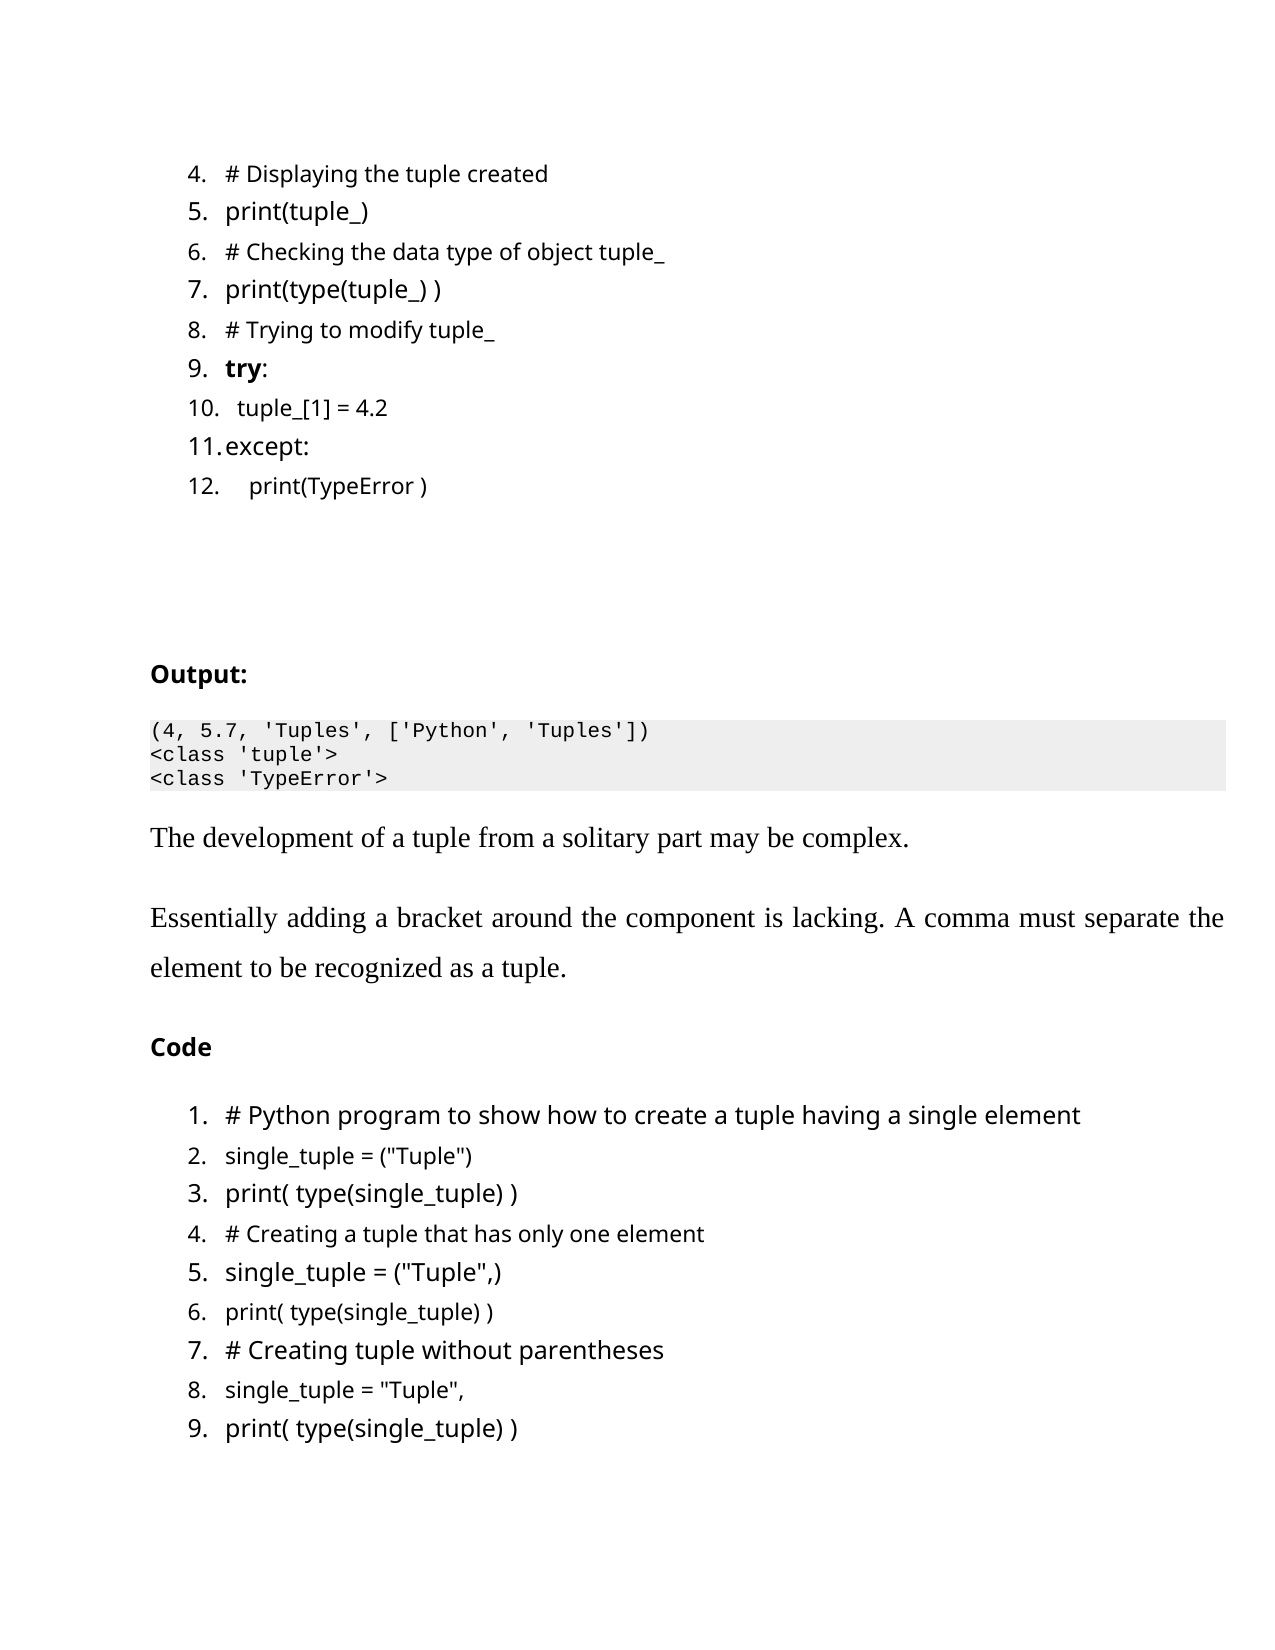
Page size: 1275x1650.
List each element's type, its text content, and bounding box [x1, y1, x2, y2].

list tuple_[1] = 4.2 [187, 384, 1226, 423]
text <class 'TypeError'> [150, 768, 1226, 791]
list print(TypeError ) [187, 462, 1226, 502]
list print( type(single_tuple) ) [187, 1288, 1226, 1327]
list # Displaying the tuple created [187, 150, 1226, 189]
list print( type(single_tuple) ) [187, 1171, 1226, 1210]
list # Creating tuple without parentheses [187, 1327, 1226, 1366]
text <class 'tuple'> [150, 744, 1226, 768]
text The development of a tuple from a solitary part may be complex. [150, 821, 1226, 854]
list # Python program to show how to create a tuple having a single element [187, 1093, 1226, 1132]
text (4, 5.7, 'Tuples', ['Python', 'Tuples']) [150, 720, 1226, 744]
text Essentially adding a bracket around the component is lacking. A comma must separate the element to be recognized as a tuple. [150, 900, 1226, 984]
list # Checking the data type of object tuple_ [187, 228, 1226, 267]
list single_tuple = ("Tuple",) [187, 1249, 1226, 1288]
list single_tuple = "Tuple", [187, 1366, 1226, 1406]
list except: [187, 423, 1226, 462]
list try: [187, 345, 1226, 384]
text Code [150, 1030, 1226, 1064]
list # Trying to modify tuple_ [187, 306, 1226, 345]
text Output: [150, 657, 1226, 691]
list print(type(tuple_) ) [187, 267, 1226, 306]
list # Creating a tuple that has only one element [187, 1210, 1226, 1249]
list print( type(single_tuple) ) [187, 1406, 1226, 1444]
list print(tuple_) [187, 189, 1226, 228]
list single_tuple = ("Tuple") [187, 1132, 1226, 1171]
